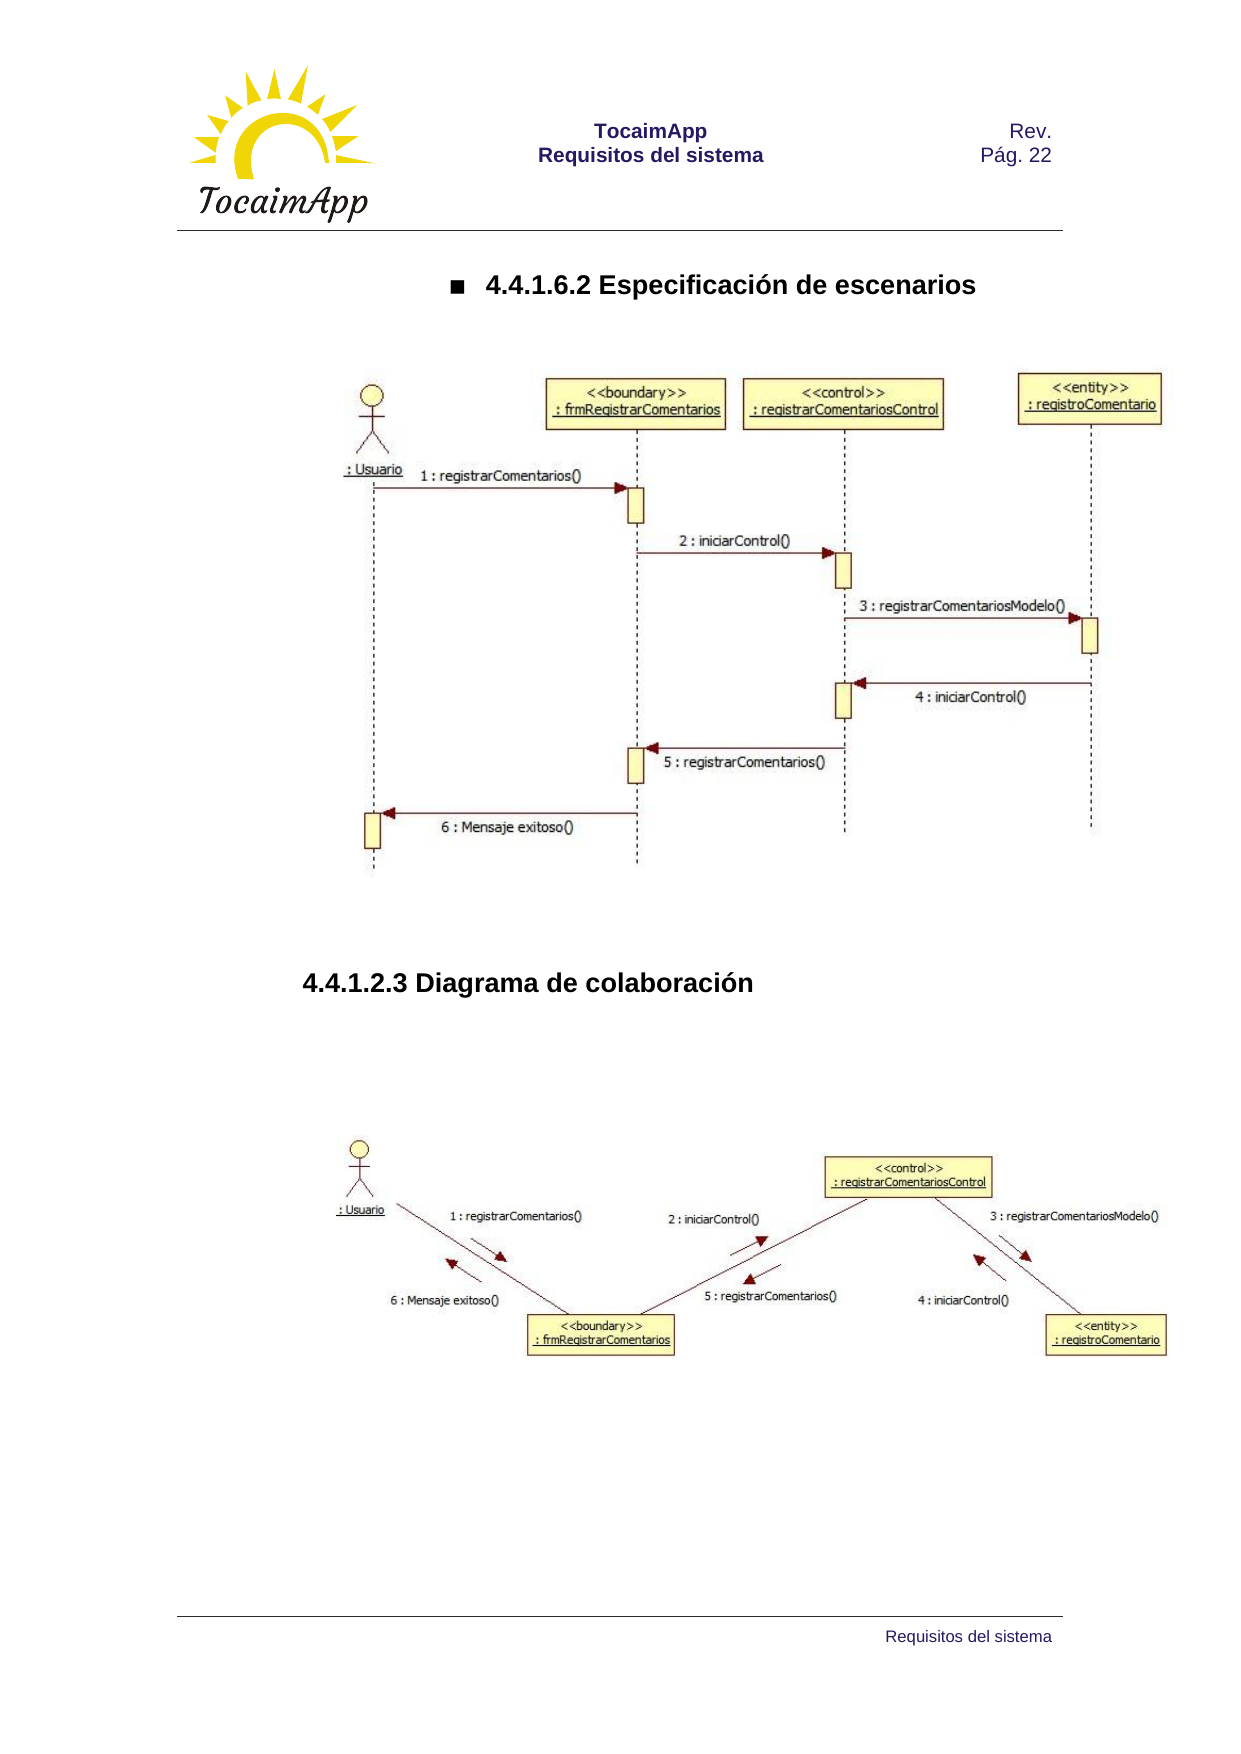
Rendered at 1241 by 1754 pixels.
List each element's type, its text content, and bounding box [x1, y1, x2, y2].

picture [188, 64, 377, 223]
text 4.4.1.2.3 Diagrama de colaboración [302, 967, 1063, 999]
picture [302, 1118, 1188, 1377]
picture [302, 347, 1188, 896]
subtitle 4.4.1.6.2 Especificación de escenarios [448, 254, 1063, 310]
